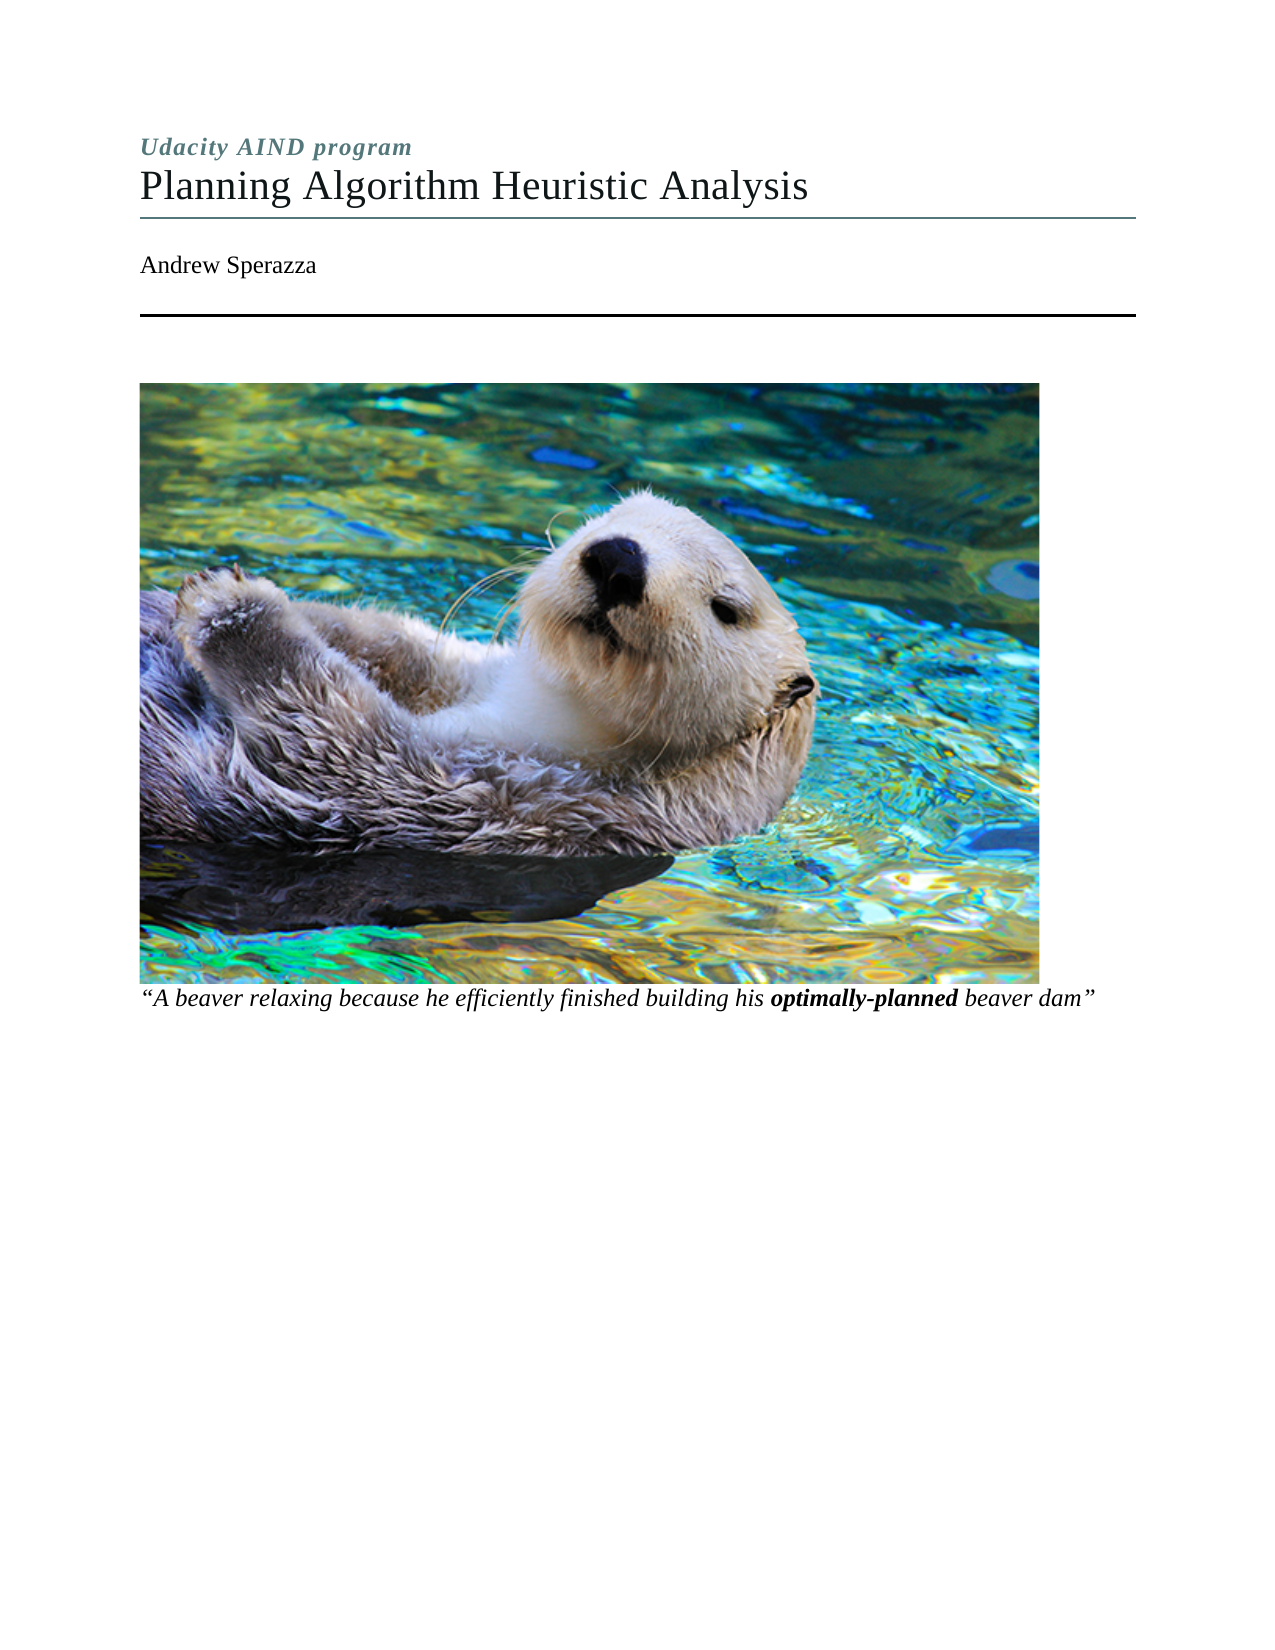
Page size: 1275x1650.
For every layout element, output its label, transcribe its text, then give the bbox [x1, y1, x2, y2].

text Andrew Sperazza [139, 250, 1136, 317]
text “A beaver relaxing because he efficiently finished building his optimally-planned beaver dam” [139, 983, 1136, 1012]
picture [866, 389, 874, 396]
title Planning Algorithm Heuristic Analysis [139, 161, 1136, 219]
picture [139, 383, 1040, 984]
subtitle Udacity AIND program [139, 132, 1136, 161]
